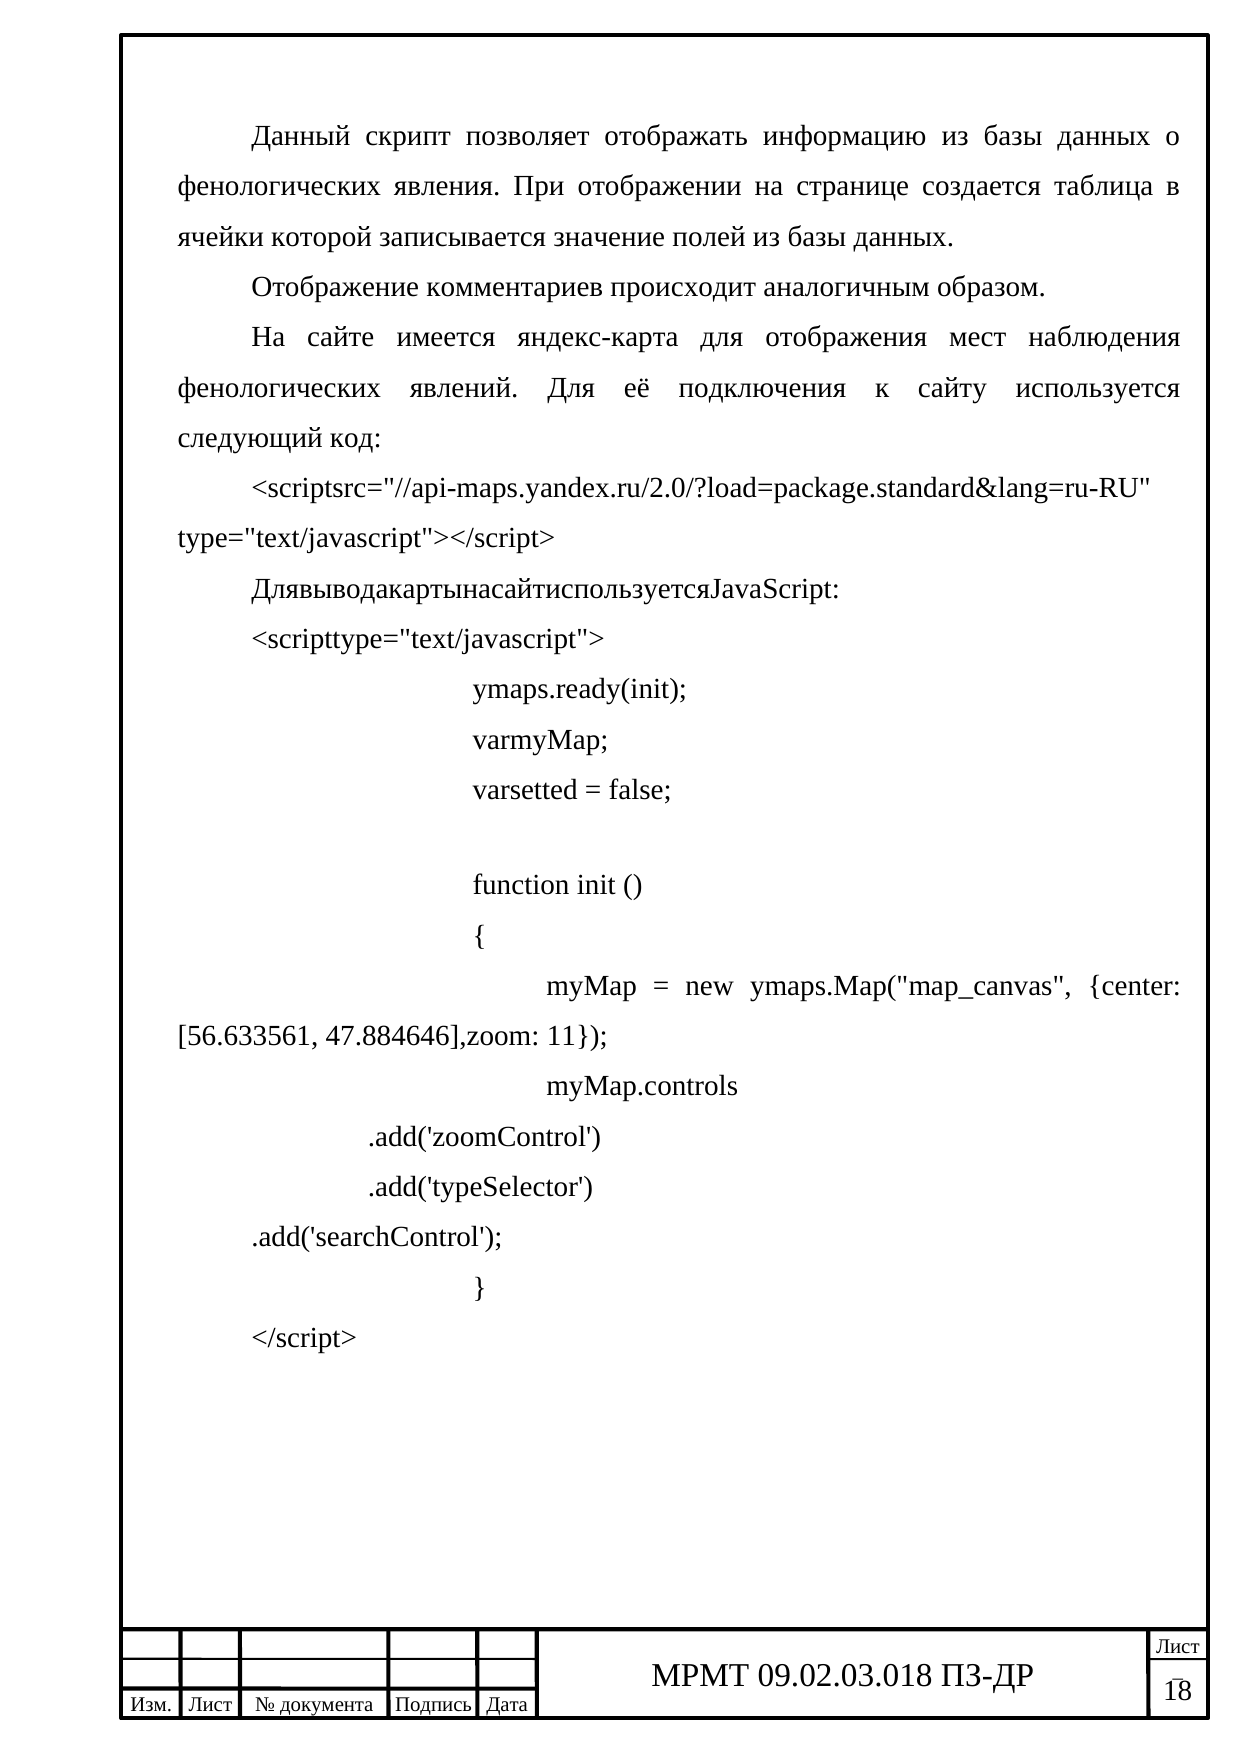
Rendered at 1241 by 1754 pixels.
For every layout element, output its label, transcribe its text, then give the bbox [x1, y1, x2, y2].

text .add('searchControl'); [177, 1219, 1181, 1253]
text function init () [177, 867, 1181, 901]
text } [177, 1270, 1181, 1303]
text </script> [177, 1320, 1181, 1354]
text <scriptsrc="//api-maps.yandex.ru/2.0/?load=package.standard&lang=ru-RU" type="text/javascript"></script> [177, 470, 1181, 554]
text varsetted = false; [177, 772, 1181, 806]
text { [177, 918, 1181, 951]
text Отображение комментариев происходит аналогичным образом. [177, 269, 1181, 303]
text myMap.controls [177, 1068, 1181, 1102]
text varmyMap; [177, 722, 1181, 755]
text <scripttype="text/javascript"> [177, 621, 1181, 655]
text Данный скрипт позволяет отображать информацию из базы данных о фенологических явления. При отображении на странице создается таблица в ячейки которой записывается значение полей из базы данных. [177, 118, 1181, 252]
text .add('typeSelector') [177, 1169, 1181, 1203]
text ДлявыводакартынасайтиспользуетсяJavaScript: [177, 571, 1181, 604]
text На сайте имеется яндекс-карта для отображения мест наблюдения фенологических явлений. Для её подключения к сайту используется следующий код: [177, 319, 1181, 453]
text .add('zoomControl') [177, 1119, 1181, 1152]
text myMap = new ymaps.Map("map_canvas", {center: [56.633561, 47.884646],zoom: 11}); [177, 968, 1181, 1052]
text ymaps.ready(init); [177, 672, 1181, 705]
